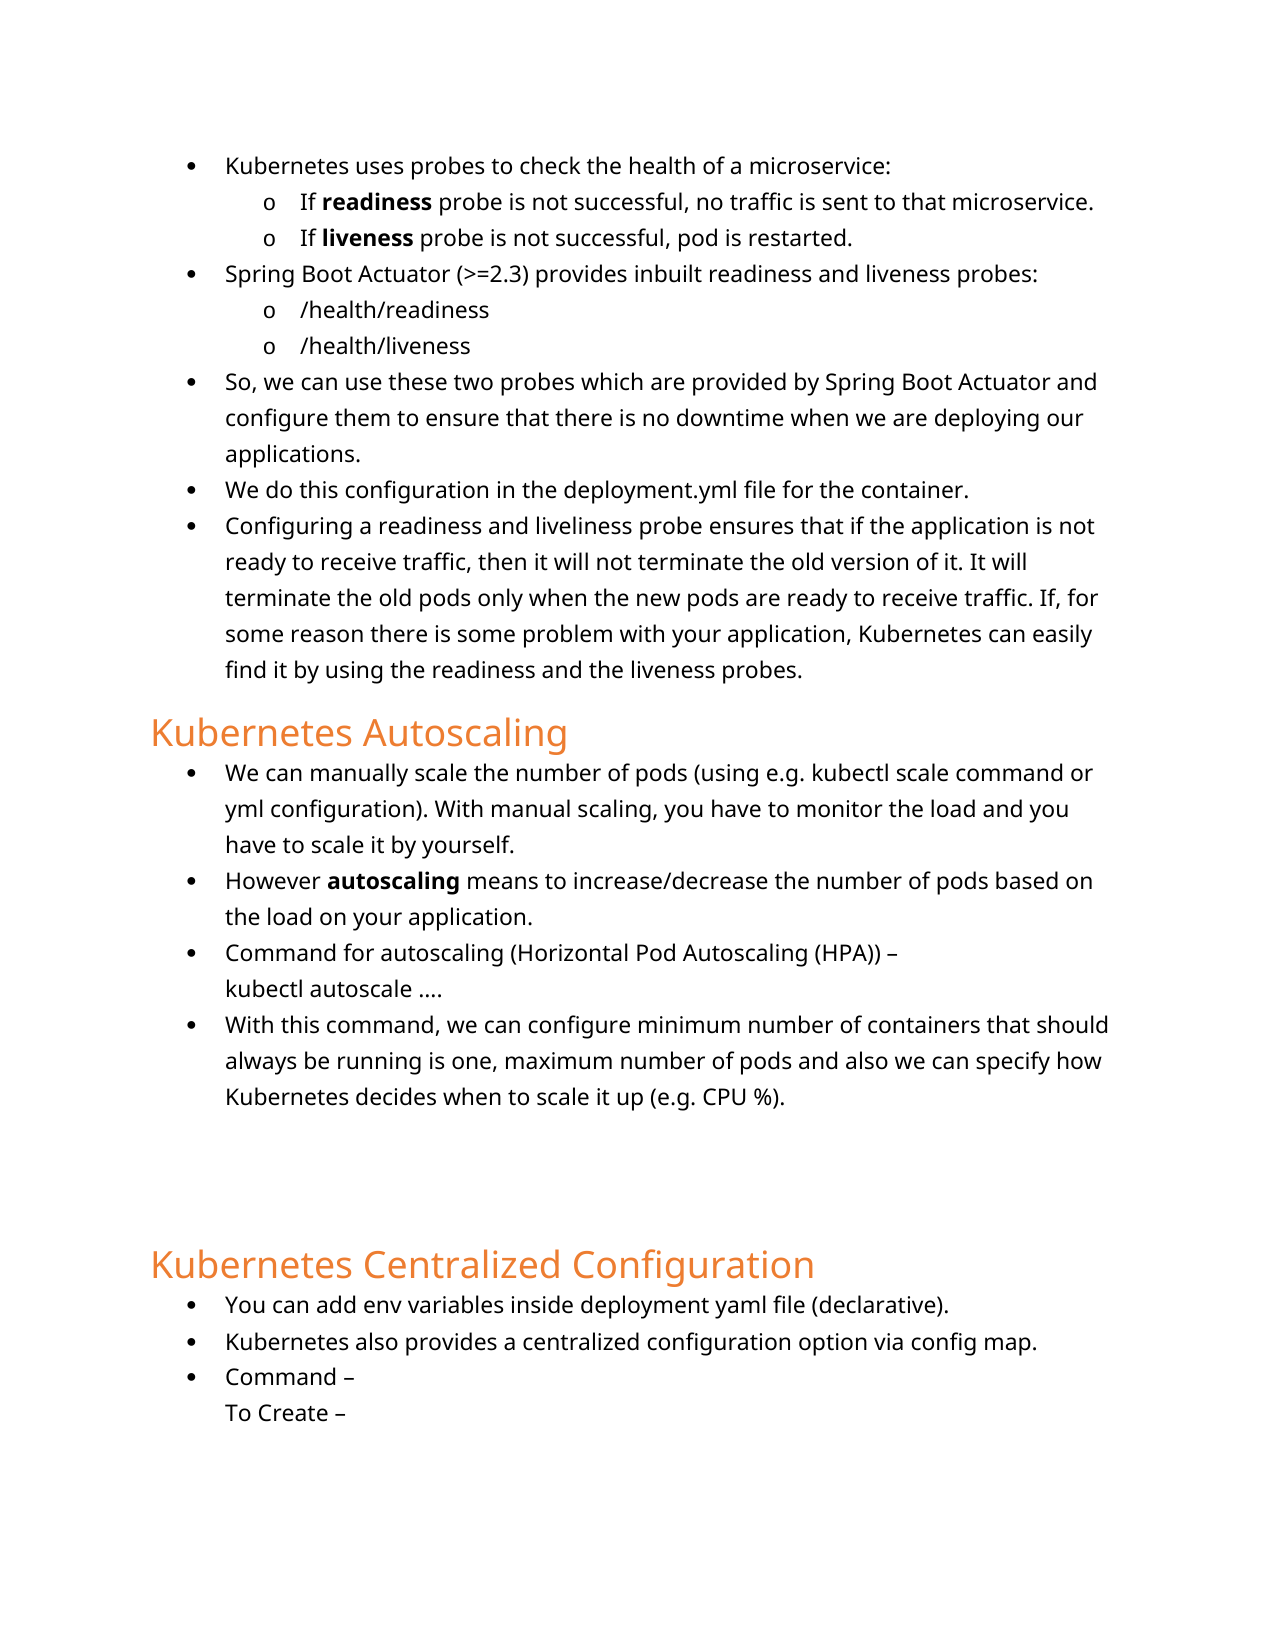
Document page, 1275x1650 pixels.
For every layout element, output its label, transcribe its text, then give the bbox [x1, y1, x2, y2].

list Kubernetes also provides a centralized configuration option via config map. [187, 1325, 1125, 1357]
list Configuring a readiness and liveliness probe ensures that if the application is not ready to receive traffic, then it will not terminate the old version of it. It will terminate the old pods only when the new pods are ready to receive traffic. If, for some reason there is some problem with your application, Kubernetes can easily find it by using the readiness and the liveness probes. [187, 510, 1125, 685]
list Command – To Create – [187, 1361, 1125, 1428]
list So, we can use these two probes which are provided by Spring Boot Actuator and configure them to ensure that there is no downtime when we are deploying our applications. [187, 366, 1125, 469]
list With this command, we can configure minimum number of containers that should always be running is one, maximum number of pods and also we can specify how Kubernetes decides when to scale it up (e.g. CPU %). [187, 1009, 1125, 1112]
list We can manually scale the number of pods (using e.g. kubectl scale command or yml configuration). With manual scaling, you have to monitor the load and you have to scale it by yourself. [187, 757, 1125, 860]
list You can add env variables inside deployment yaml file (declarative). [187, 1289, 1125, 1321]
subtitle Kubernetes Autoscaling [150, 706, 1125, 757]
list We do this configuration in the deployment.yml file for the container. [187, 474, 1125, 505]
list If liveness probe is not successful, pod is restarted. [262, 222, 1125, 253]
list However autoscaling means to increase/decrease the number of pods based on the load on your application. [187, 865, 1125, 932]
subtitle Kubernetes Centralized Configuration [150, 1238, 1125, 1289]
list /health/readiness [262, 294, 1125, 325]
list Kubernetes uses probes to check the health of a microservice: [187, 150, 1125, 181]
list kubectl autoscale …. [225, 973, 1125, 1004]
list Spring Boot Actuator (>=2.3) provides inbuilt readiness and liveness probes: [187, 258, 1125, 289]
list If readiness probe is not successful, no traffic is sent to that microservice. [262, 186, 1125, 217]
list /health/liveness [262, 330, 1125, 361]
list Command for autoscaling (Horizontal Pod Autoscaling (HPA)) – [187, 937, 1125, 968]
